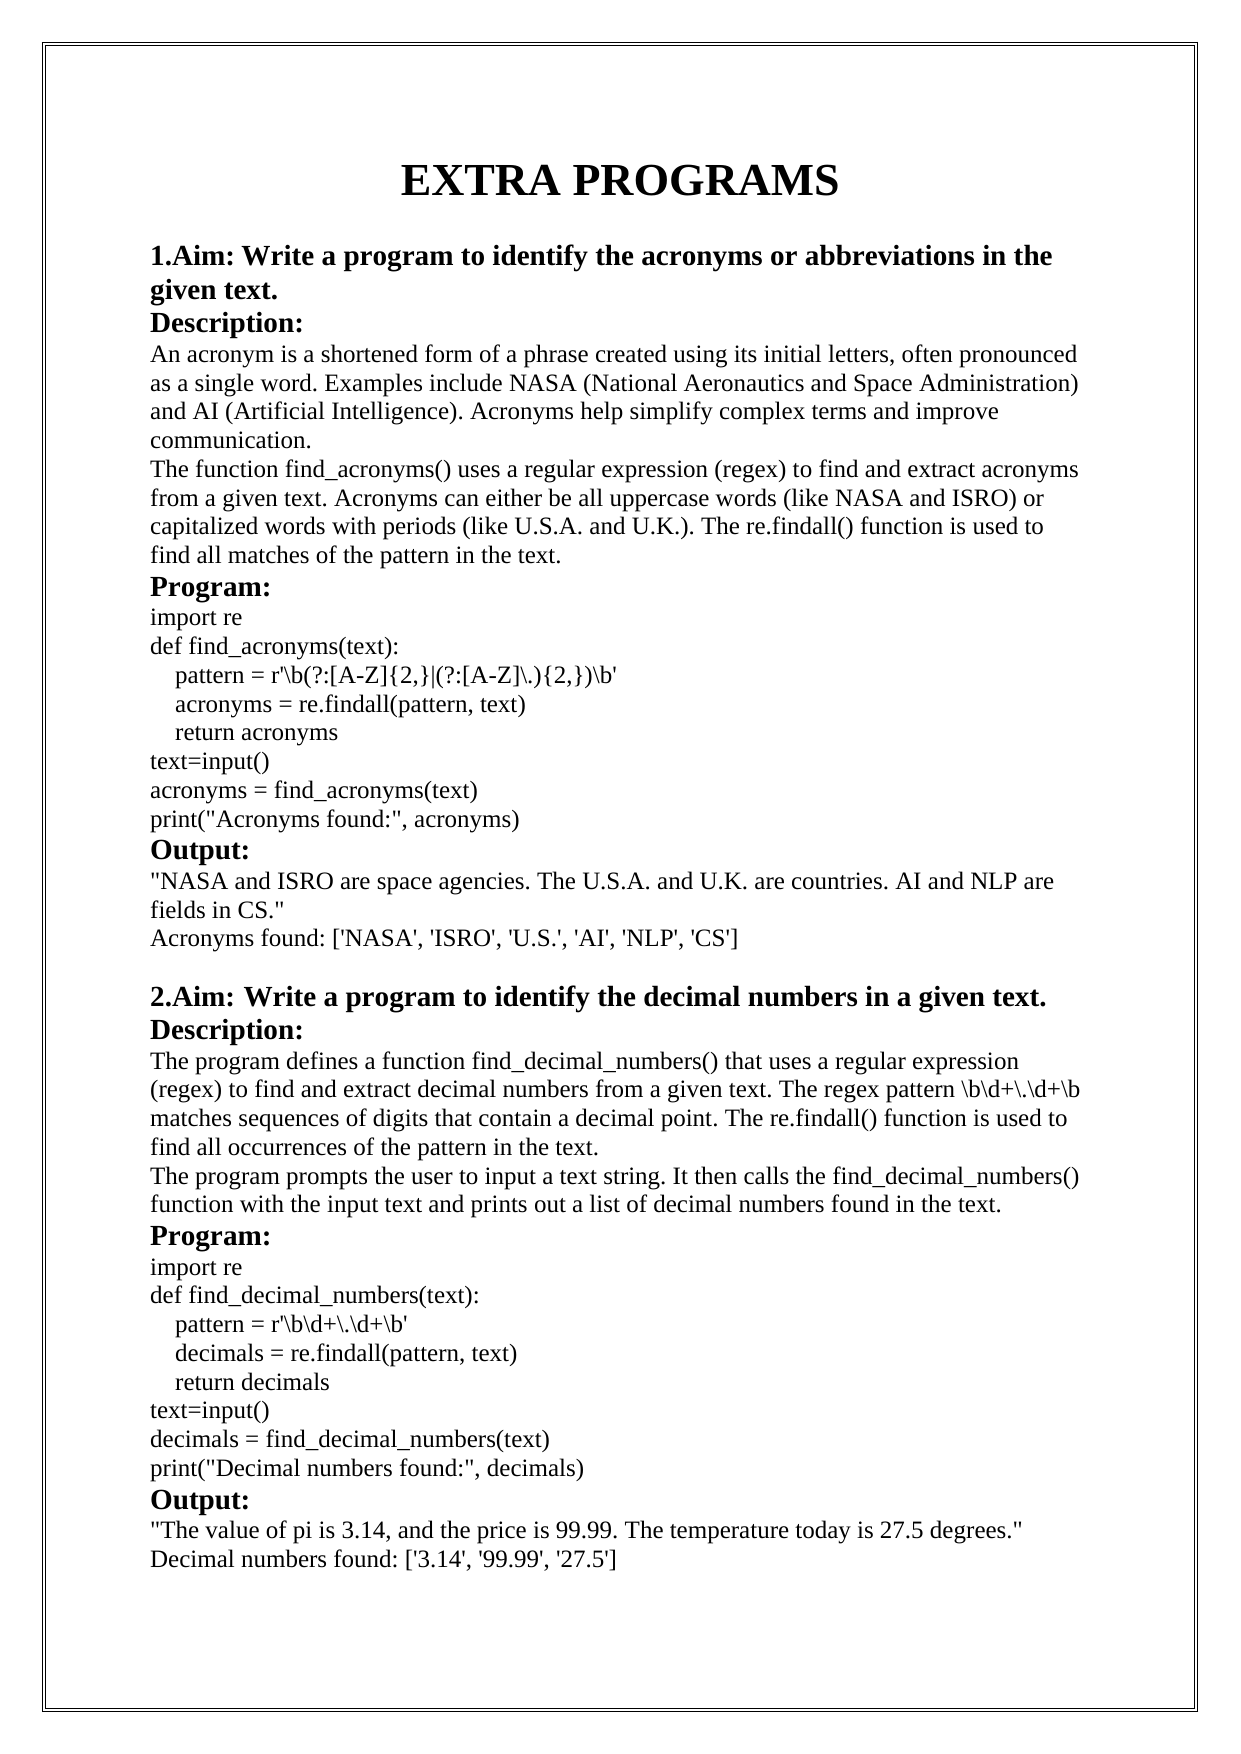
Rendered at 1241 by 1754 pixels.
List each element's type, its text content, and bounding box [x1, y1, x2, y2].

text Decimal numbers found: ['3.14', '99.99', '27.5'] [150, 1544, 1090, 1573]
text print("Decimal numbers found:", decimals) [150, 1453, 1090, 1482]
text An acronym is a shortened form of a phrase created using its initial letters, often pronounced as a single word. Examples include NASA (National Aeronautics and Space Administration) and AI (Artificial Intelligence). Acronyms help simplify complex terms and improve communication. [150, 339, 1090, 454]
text EXTRA PROGRAMS [142, 150, 1098, 205]
text return decimals [150, 1367, 1090, 1396]
text "NASA and ISRO are space agencies. The U.S.A. and U.K. are countries. AI and NLP are fields in CS." [150, 866, 1090, 923]
text pattern = r'\b\d+\.\d+\b' [150, 1309, 1090, 1338]
text Output: [150, 832, 1090, 866]
text acronyms = re.findall(pattern, text) [150, 689, 1090, 717]
text text=input() [150, 1396, 1090, 1424]
text text=input() [150, 746, 1090, 775]
text The function find_acronyms() uses a regular expression (regex) to find and extract acronyms from a given text. Acronyms can either be all uppercase words (like NASA and ISRO) or capitalized words with periods (like U.S.A. and U.K.). The re.findall() function is used to find all matches of the pattern in the text. [150, 454, 1090, 569]
text Description: [150, 1012, 1090, 1046]
text pattern = r'\b(?:[A-Z]{2,}|(?:[A-Z]\.){2,})\b' [150, 660, 1090, 689]
text Description: [150, 305, 1090, 339]
text return acronyms [150, 717, 1090, 746]
text The program defines a function find_decimal_numbers() that uses a regular expression (regex) to find and extract decimal numbers from a given text. The regex pattern \b\d+\.\d+\b matches sequences of digits that contain a decimal point. The re.findall() function is used to find all occurrences of the pattern in the text. [150, 1046, 1090, 1161]
text "The value of pi is 3.14, and the price is 99.99. The temperature today is 27.5 degrees." [150, 1515, 1090, 1544]
text 1.Aim: Write a program to identify the acronyms or abbreviations in the given text. [150, 238, 1090, 305]
text Acronyms found: ['NASA', 'ISRO', 'U.S.', 'AI', 'NLP', 'CS'] [150, 923, 1090, 952]
text import re [150, 602, 1090, 631]
text print("Acronyms found:", acronyms) [150, 804, 1090, 832]
text def find_acronyms(text): [150, 631, 1090, 660]
text The program prompts the user to input a text string. It then calls the find_decimal_numbers() function with the input text and prints out a list of decimal numbers found in the text. [150, 1161, 1090, 1218]
text def find_decimal_numbers(text): [150, 1281, 1090, 1309]
text acronyms = find_acronyms(text) [150, 775, 1090, 804]
text 2.Aim: Write a program to identify the decimal numbers in a given text. [150, 979, 1090, 1012]
text decimals = re.findall(pattern, text) [150, 1338, 1090, 1367]
text Output: [150, 1482, 1090, 1515]
text Program: [150, 569, 1090, 602]
text Program: import re [150, 1218, 1090, 1281]
text decimals = find_decimal_numbers(text) [150, 1424, 1090, 1453]
